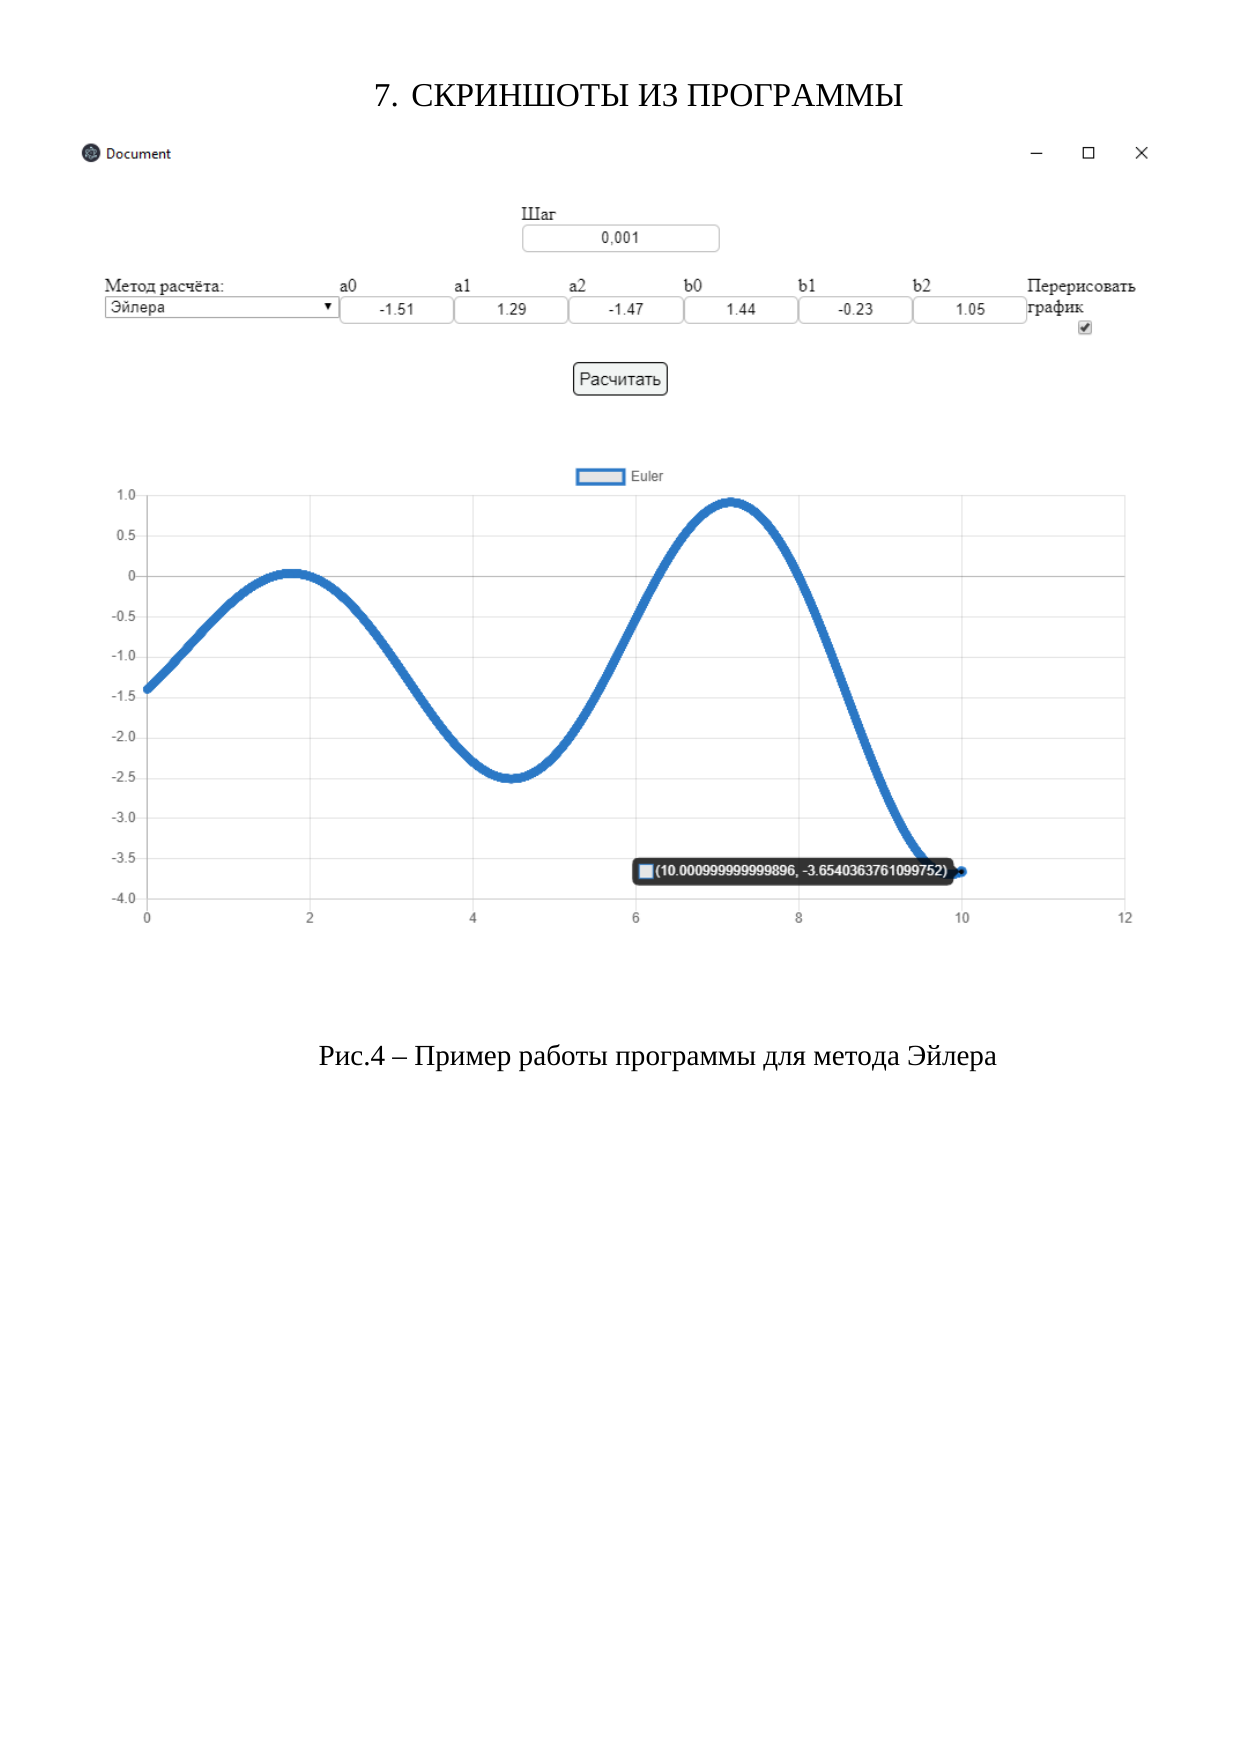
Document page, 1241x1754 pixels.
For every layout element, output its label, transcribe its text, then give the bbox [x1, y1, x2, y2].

picture [75, 140, 1166, 1013]
list Рис.4 – Пример работы программы для метода Эйлера [150, 1038, 1165, 1072]
list СКРИНШОТЫ ИЗ ПРОГРАММЫ [112, 75, 1165, 113]
